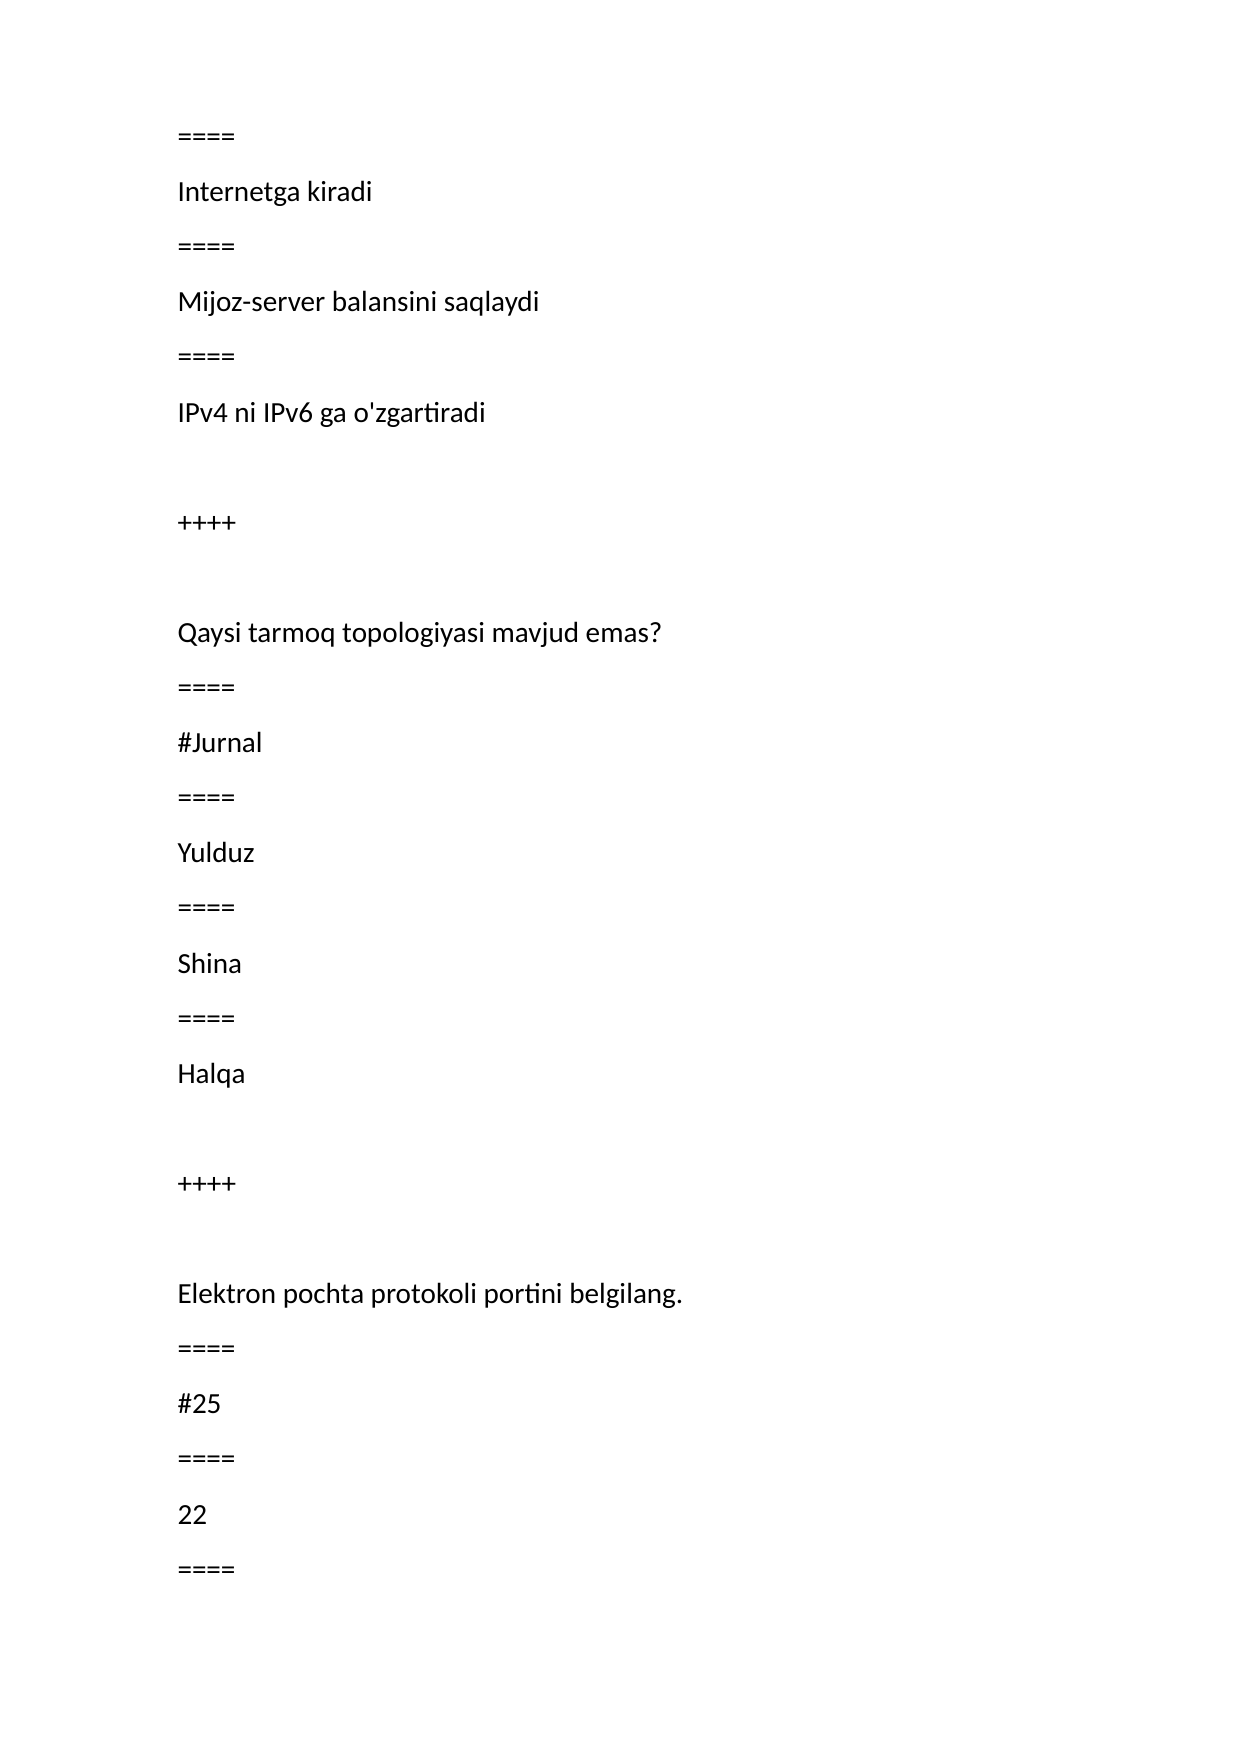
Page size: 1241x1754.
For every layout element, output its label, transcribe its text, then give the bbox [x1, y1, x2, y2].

text #25 [177, 1386, 1152, 1421]
text Shina [177, 945, 1152, 980]
text Mijoz-server balansini saqlaydi [177, 283, 1152, 319]
text IPv4 ni IPv6 ga o'zgartiradi [177, 394, 1152, 429]
text #Jurnal [177, 724, 1152, 760]
text ==== [177, 228, 1152, 264]
text ==== [177, 1000, 1152, 1035]
text ==== [177, 779, 1152, 815]
text ==== [177, 889, 1152, 925]
text Halqa [177, 1055, 1152, 1091]
text Qaysi tarmoq topologiyasi mavjud emas? [177, 614, 1152, 650]
text ==== [177, 118, 1152, 154]
text ++++ [177, 504, 1152, 539]
text ==== [177, 1441, 1152, 1476]
text Elektron pochta protokoli portini belgilang. [177, 1275, 1152, 1311]
text 22 [177, 1496, 1152, 1531]
text Yulduz [177, 834, 1152, 870]
text ==== [177, 1330, 1152, 1366]
text ==== [177, 338, 1152, 374]
text ++++ [177, 1165, 1152, 1201]
text ==== [177, 1551, 1152, 1586]
text Internetga kiradi [177, 173, 1152, 209]
text ==== [177, 669, 1152, 705]
